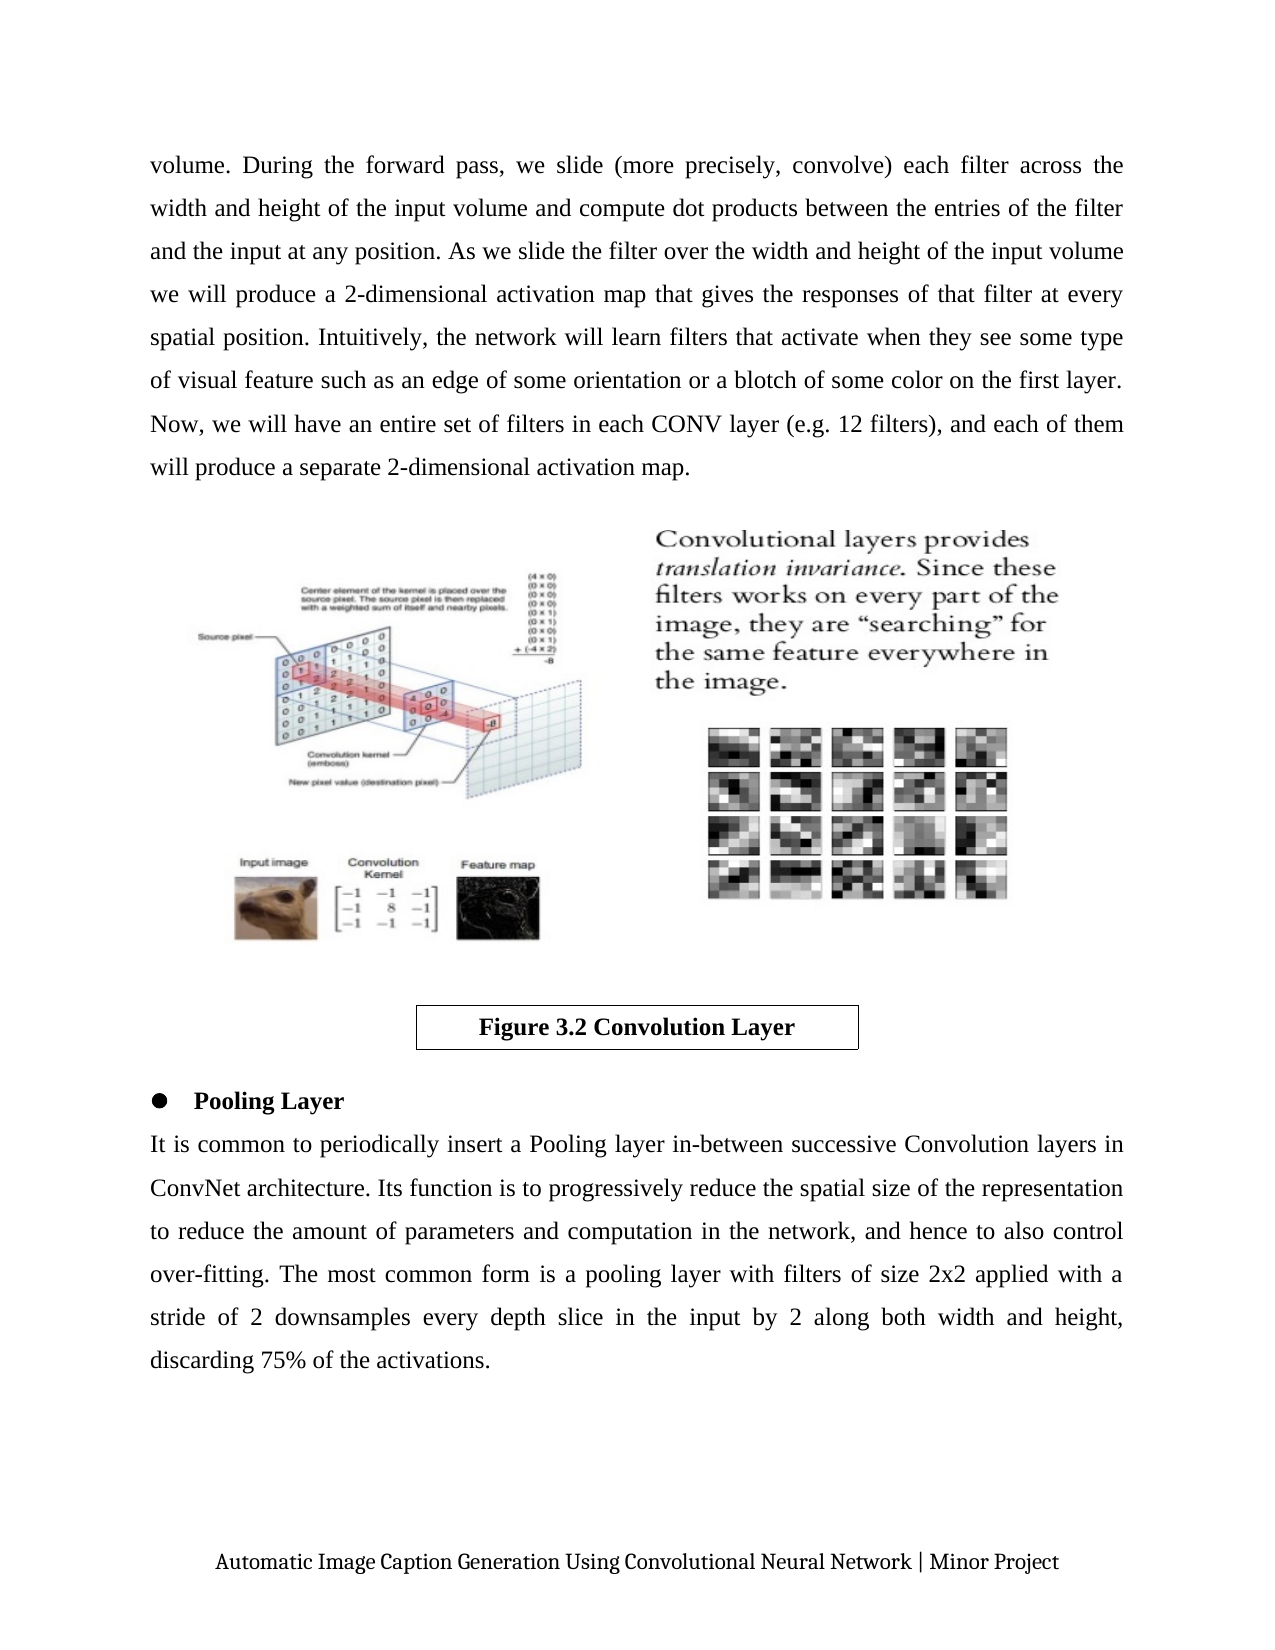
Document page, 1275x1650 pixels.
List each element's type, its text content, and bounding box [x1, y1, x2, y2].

list It is common to periodically insert a Pooling layer in-between successive Convolution layers in ConvNet architecture. Its function is to progressively reduce the spatial size of the representation to reduce the amount of parameters and computation in the network, and hence to also control over-fitting. The most common form is a pooling layer with filters of size 2x2 applied with a stride of 2 downsamples every depth slice in the input by 2 along both width and height, discarding 75% of the activations. [150, 1129, 1125, 1374]
list Pooling Layer [150, 1086, 1125, 1115]
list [150, 150, 1125, 481]
picture [150, 530, 1062, 945]
